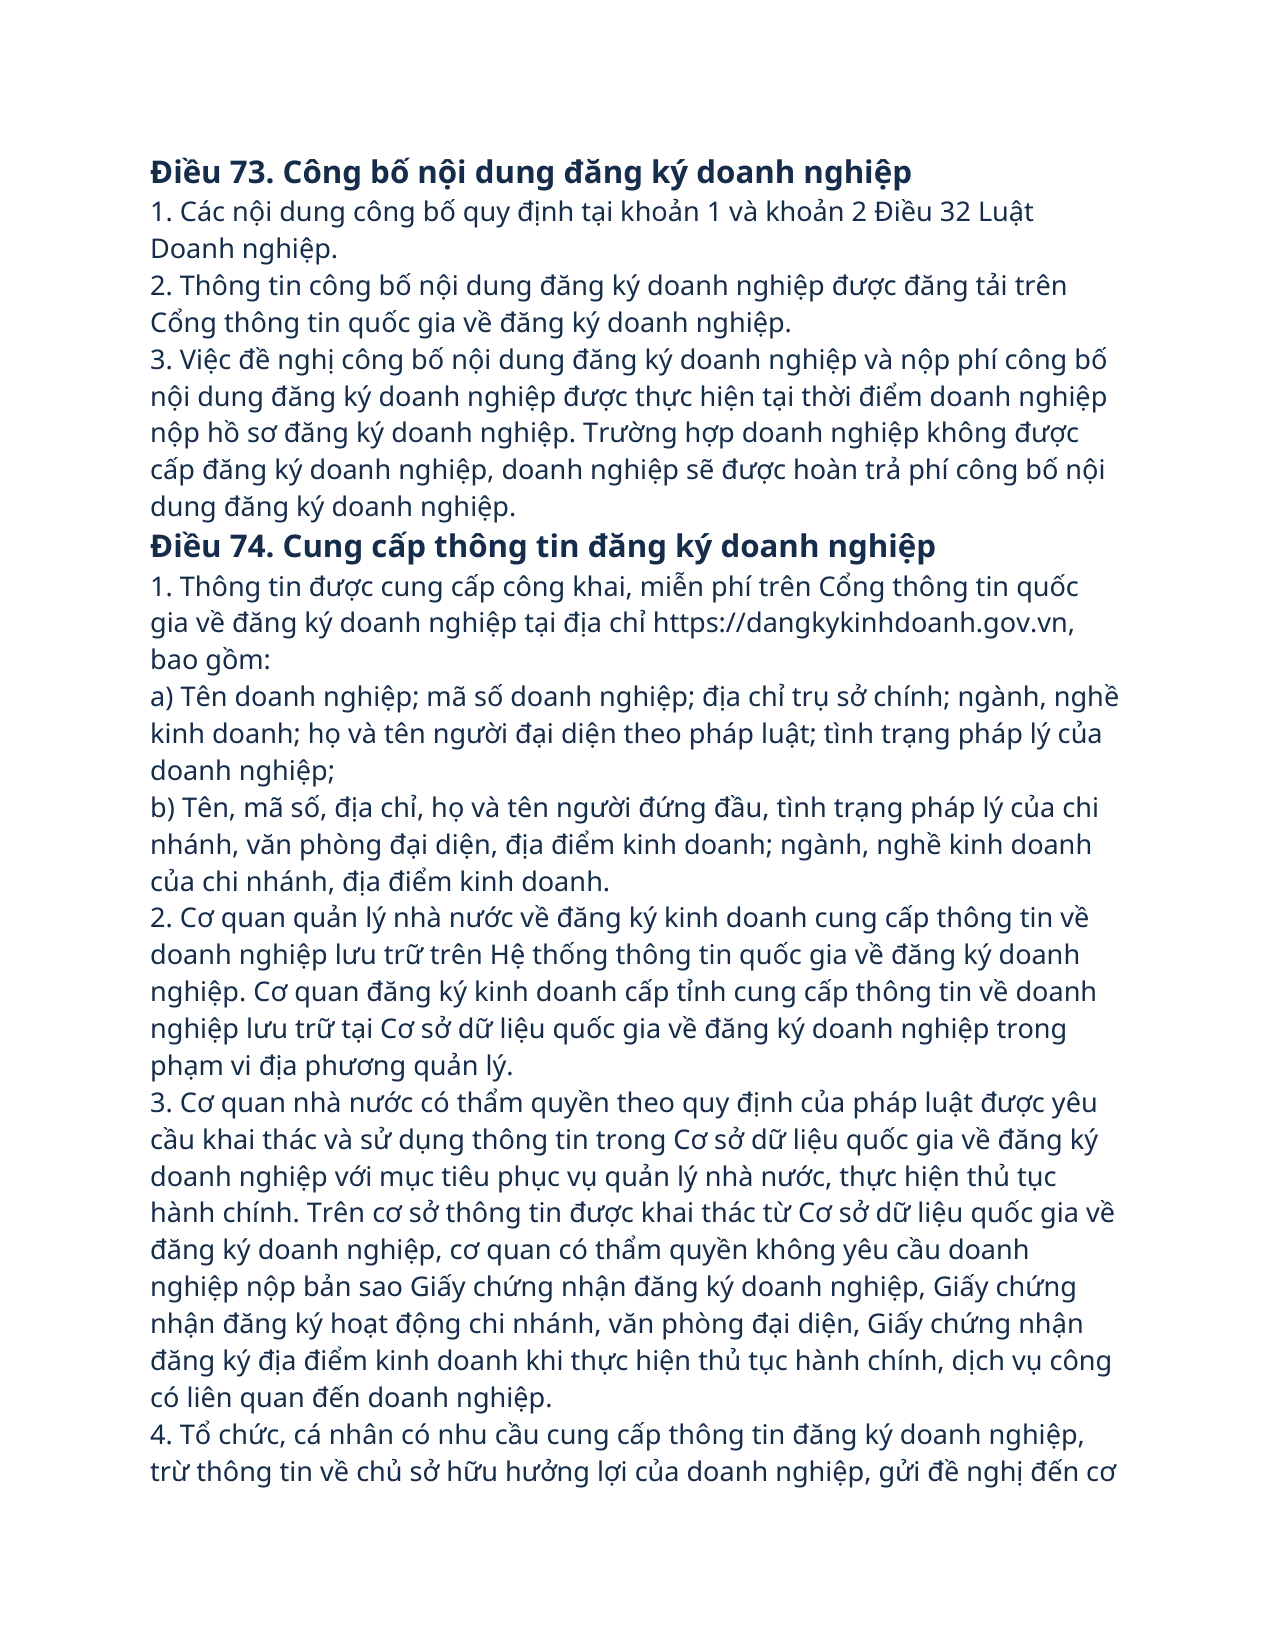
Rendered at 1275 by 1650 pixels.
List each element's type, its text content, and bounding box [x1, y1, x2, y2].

text Điều 73. Công bố nội dung đăng ký doanh nghiệp [150, 150, 1125, 193]
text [150, 1415, 1125, 1489]
text 2. Thông tin công bố nội dung đăng ký doanh nghiệp được đăng tải trên Cổng thông tin quốc gia về đăng ký doanh nghiệp. [150, 266, 1125, 340]
text 2. Cơ quan quản lý nhà nước về đăng ký kinh doanh cung cấp thông tin về doanh nghiệp lưu trữ trên Hệ thống thông tin quốc gia về đăng ký doanh nghiệp. Cơ quan đăng ký kinh doanh cấp tỉnh cung cấp thông tin về doanh nghiệp lưu trữ tại Cơ sở dữ liệu quốc gia về đăng ký doanh nghiệp trong phạm vi địa phương quản lý. [150, 899, 1125, 1083]
text 1. Thông tin được cung cấp công khai, miễn phí trên Cổng thông tin quốc gia về đăng ký doanh nghiệp tại địa chỉ https://dangkykinhdoanh.gov.vn, bao gồm: [150, 567, 1125, 678]
text b) Tên, mã số, địa chỉ, họ và tên người đứng đầu, tình trạng pháp lý của chi nhánh, văn phòng đại diện, địa điểm kinh doanh; ngành, nghề kinh doanh của chi nhánh, địa điểm kinh doanh. [150, 788, 1125, 899]
text 3. Cơ quan nhà nước có thẩm quyền theo quy định của pháp luật được yêu cầu khai thác và sử dụng thông tin trong Cơ sở dữ liệu quốc gia về đăng ký doanh nghiệp với mục tiêu phục vụ quản lý nhà nước, thực hiện thủ tục hành chính. Trên cơ sở thông tin được khai thác từ Cơ sở dữ liệu quốc gia về đăng ký doanh nghiệp, cơ quan có thẩm quyền không yêu cầu doanh nghiệp nộp bản sao Giấy chứng nhận đăng ký doanh nghiệp, Giấy chứng nhận đăng ký hoạt động chi nhánh, văn phòng đại diện, Giấy chứng nhận đăng ký địa điểm kinh doanh khi thực hiện thủ tục hành chính, dịch vụ công có liên quan đến doanh nghiệp. [150, 1083, 1125, 1415]
text Điều 74. Cung cấp thông tin đăng ký doanh nghiệp [150, 524, 1125, 567]
text 3. Việc đề nghị công bố nội dung đăng ký doanh nghiệp và nộp phí công bố nội dung đăng ký doanh nghiệp được thực hiện tại thời điểm doanh nghiệp nộp hồ sơ đăng ký doanh nghiệp. Trường hợp doanh nghiệp không được cấp đăng ký doanh nghiệp, doanh nghiệp sẽ được hoàn trả phí công bố nội dung đăng ký doanh nghiệp. [150, 340, 1125, 524]
text a) Tên doanh nghiệp; mã số doanh nghiệp; địa chỉ trụ sở chính; ngành, nghề kinh doanh; họ và tên người đại diện theo pháp luật; tình trạng pháp lý của doanh nghiệp; [150, 678, 1125, 788]
text 1. Các nội dung công bố quy định tại khoản 1 và khoản 2 Điều 32 Luật Doanh nghiệp. [150, 193, 1125, 266]
